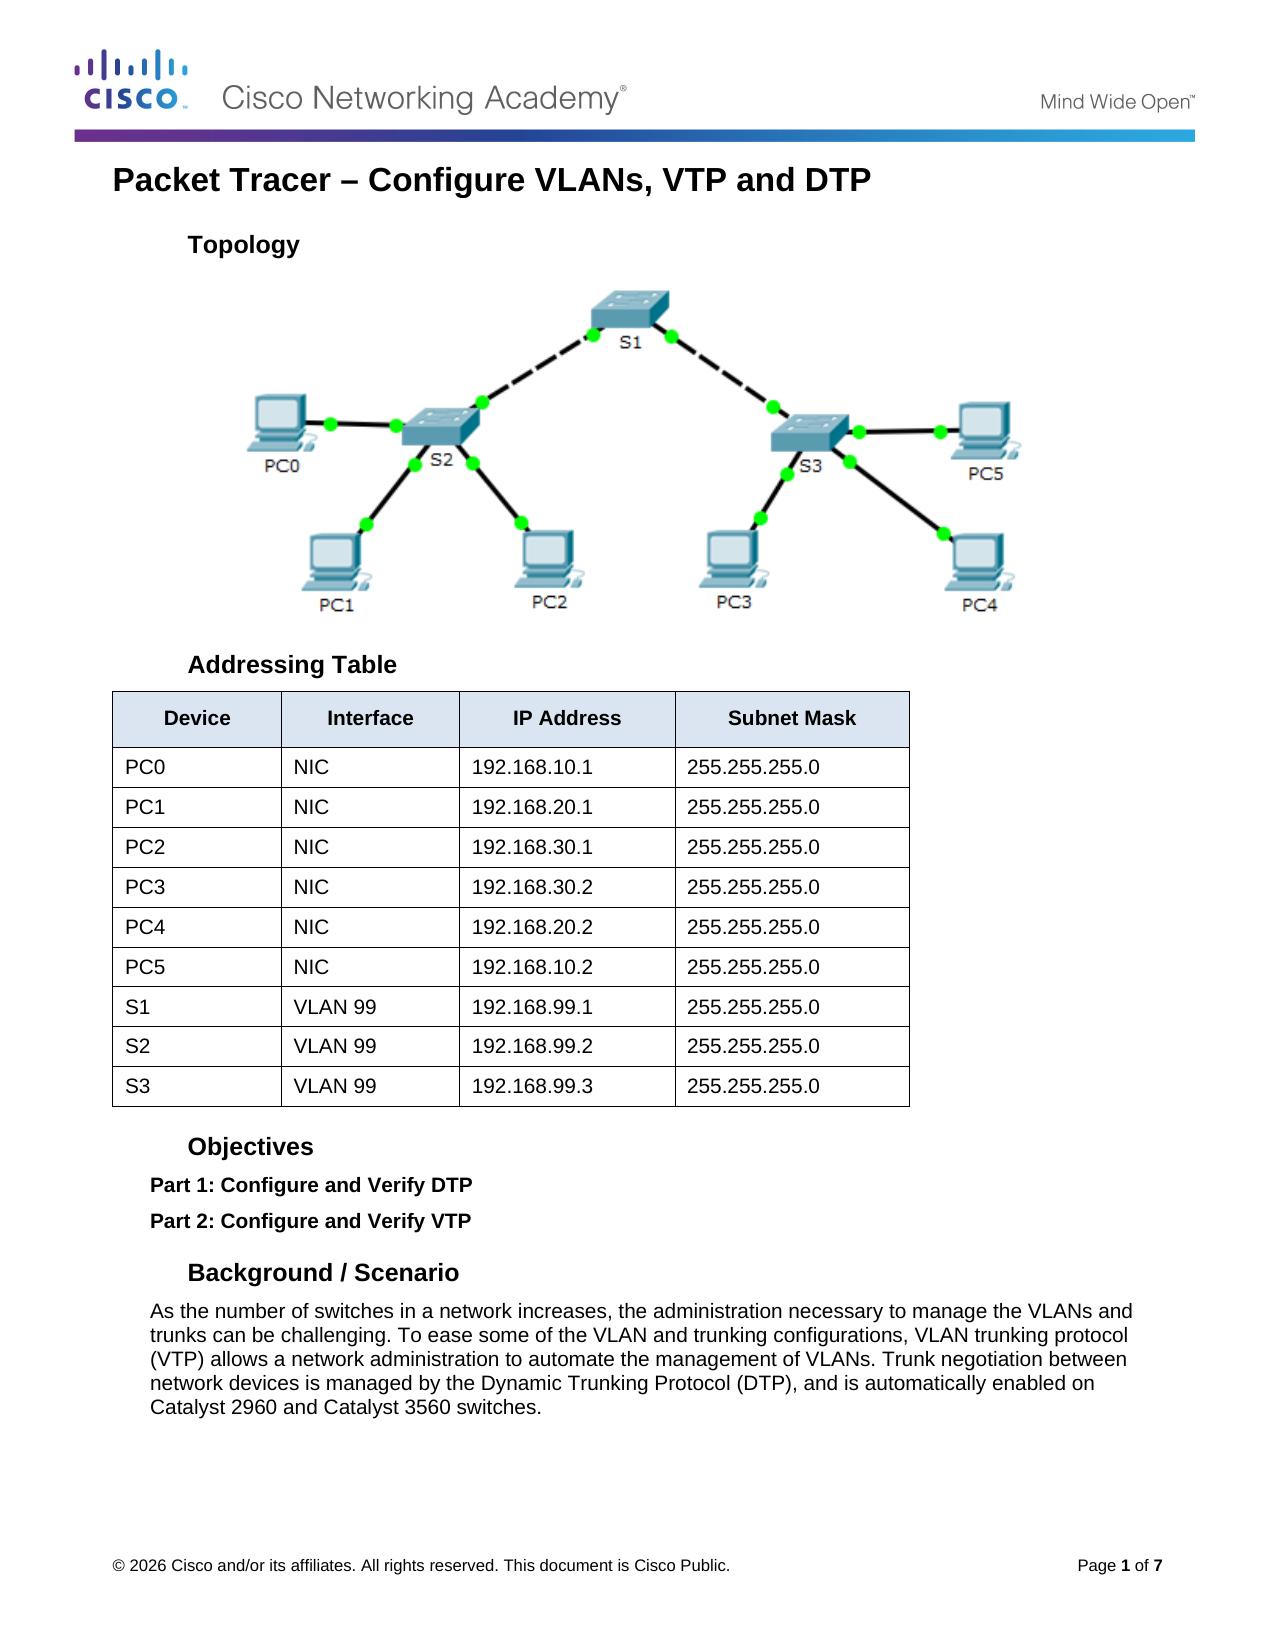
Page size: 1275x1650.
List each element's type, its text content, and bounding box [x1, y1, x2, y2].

table_cell 192.168.99.3 [460, 1067, 675, 1106]
text Addressing Table [112, 650, 1162, 678]
table_cell PC0 [113, 748, 281, 787]
text Background / Scenario [112, 1258, 1162, 1287]
table_cell NIC [282, 788, 459, 827]
table_cell 255.255.255.0 [676, 868, 909, 906]
table_cell PC1 [113, 788, 281, 827]
table_cell 255.255.255.0 [676, 748, 909, 787]
table_cell S2 [113, 1027, 281, 1066]
table_cell 255.255.255.0 [676, 1027, 909, 1066]
table_cell 192.168.20.1 [460, 788, 675, 827]
table_cell 255.255.255.0 [676, 948, 909, 986]
table_cell 255.255.255.0 [676, 788, 909, 827]
table_cell 255.255.255.0 [676, 987, 909, 1026]
table_cell VLAN 99 [282, 987, 459, 1026]
table_cell VLAN 99 [282, 1027, 459, 1066]
table_cell PC3 [113, 868, 281, 906]
table_cell 192.168.99.1 [460, 987, 675, 1026]
table_cell 255.255.255.0 [676, 908, 909, 946]
table_cell VLAN 99 [282, 1067, 459, 1106]
table_cell PC4 [113, 908, 281, 946]
table_cell 192.168.99.2 [460, 1027, 675, 1066]
table_header Device [113, 692, 281, 747]
table_cell PC5 [113, 948, 281, 986]
table_cell 192.168.20.2 [460, 908, 675, 946]
table_cell 192.168.30.1 [460, 828, 675, 867]
table_cell NIC [282, 748, 459, 787]
table_header Subnet Mask [676, 692, 909, 747]
table_cell NIC [282, 828, 459, 867]
picture [0, 30, 1273, 142]
table_cell S1 [113, 987, 281, 1026]
title Packet Tracer – Configure VLANs, VTP and DTP [112, 160, 1162, 199]
table_header IP Address [460, 692, 675, 747]
text Part 2: Configure and Verify VTP [150, 1209, 1162, 1233]
picture [241, 283, 1034, 621]
text Topology [112, 229, 1162, 258]
table_cell PC2 [113, 828, 281, 867]
table_cell NIC [282, 948, 459, 986]
table_header Interface [282, 692, 459, 747]
table_cell NIC [282, 868, 459, 906]
table_cell NIC [282, 908, 459, 946]
table_cell S3 [113, 1067, 281, 1106]
table_cell 255.255.255.0 [676, 828, 909, 867]
table_cell 192.168.30.2 [460, 868, 675, 906]
text Objectives [112, 1131, 1162, 1160]
table_cell 255.255.255.0 [676, 1067, 909, 1106]
table_cell 192.168.10.2 [460, 948, 675, 986]
text As the number of switches in a network increases, the administration necessary to manage the VLANs and trunks can be challenging. To ease some of the VLAN and trunking configurations, VLAN trunking protocol (VTP) allows a network administration to automate the management of VLANs. Trunk negotiation between network devices is managed by the Dynamic Trunking Protocol (DTP), and is automatically enabled on Catalyst 2960 and Catalyst 3560 switches. [150, 1299, 1162, 1419]
table_cell 192.168.10.1 [460, 748, 675, 787]
text Part 1: Configure and Verify DTP [150, 1173, 1162, 1197]
